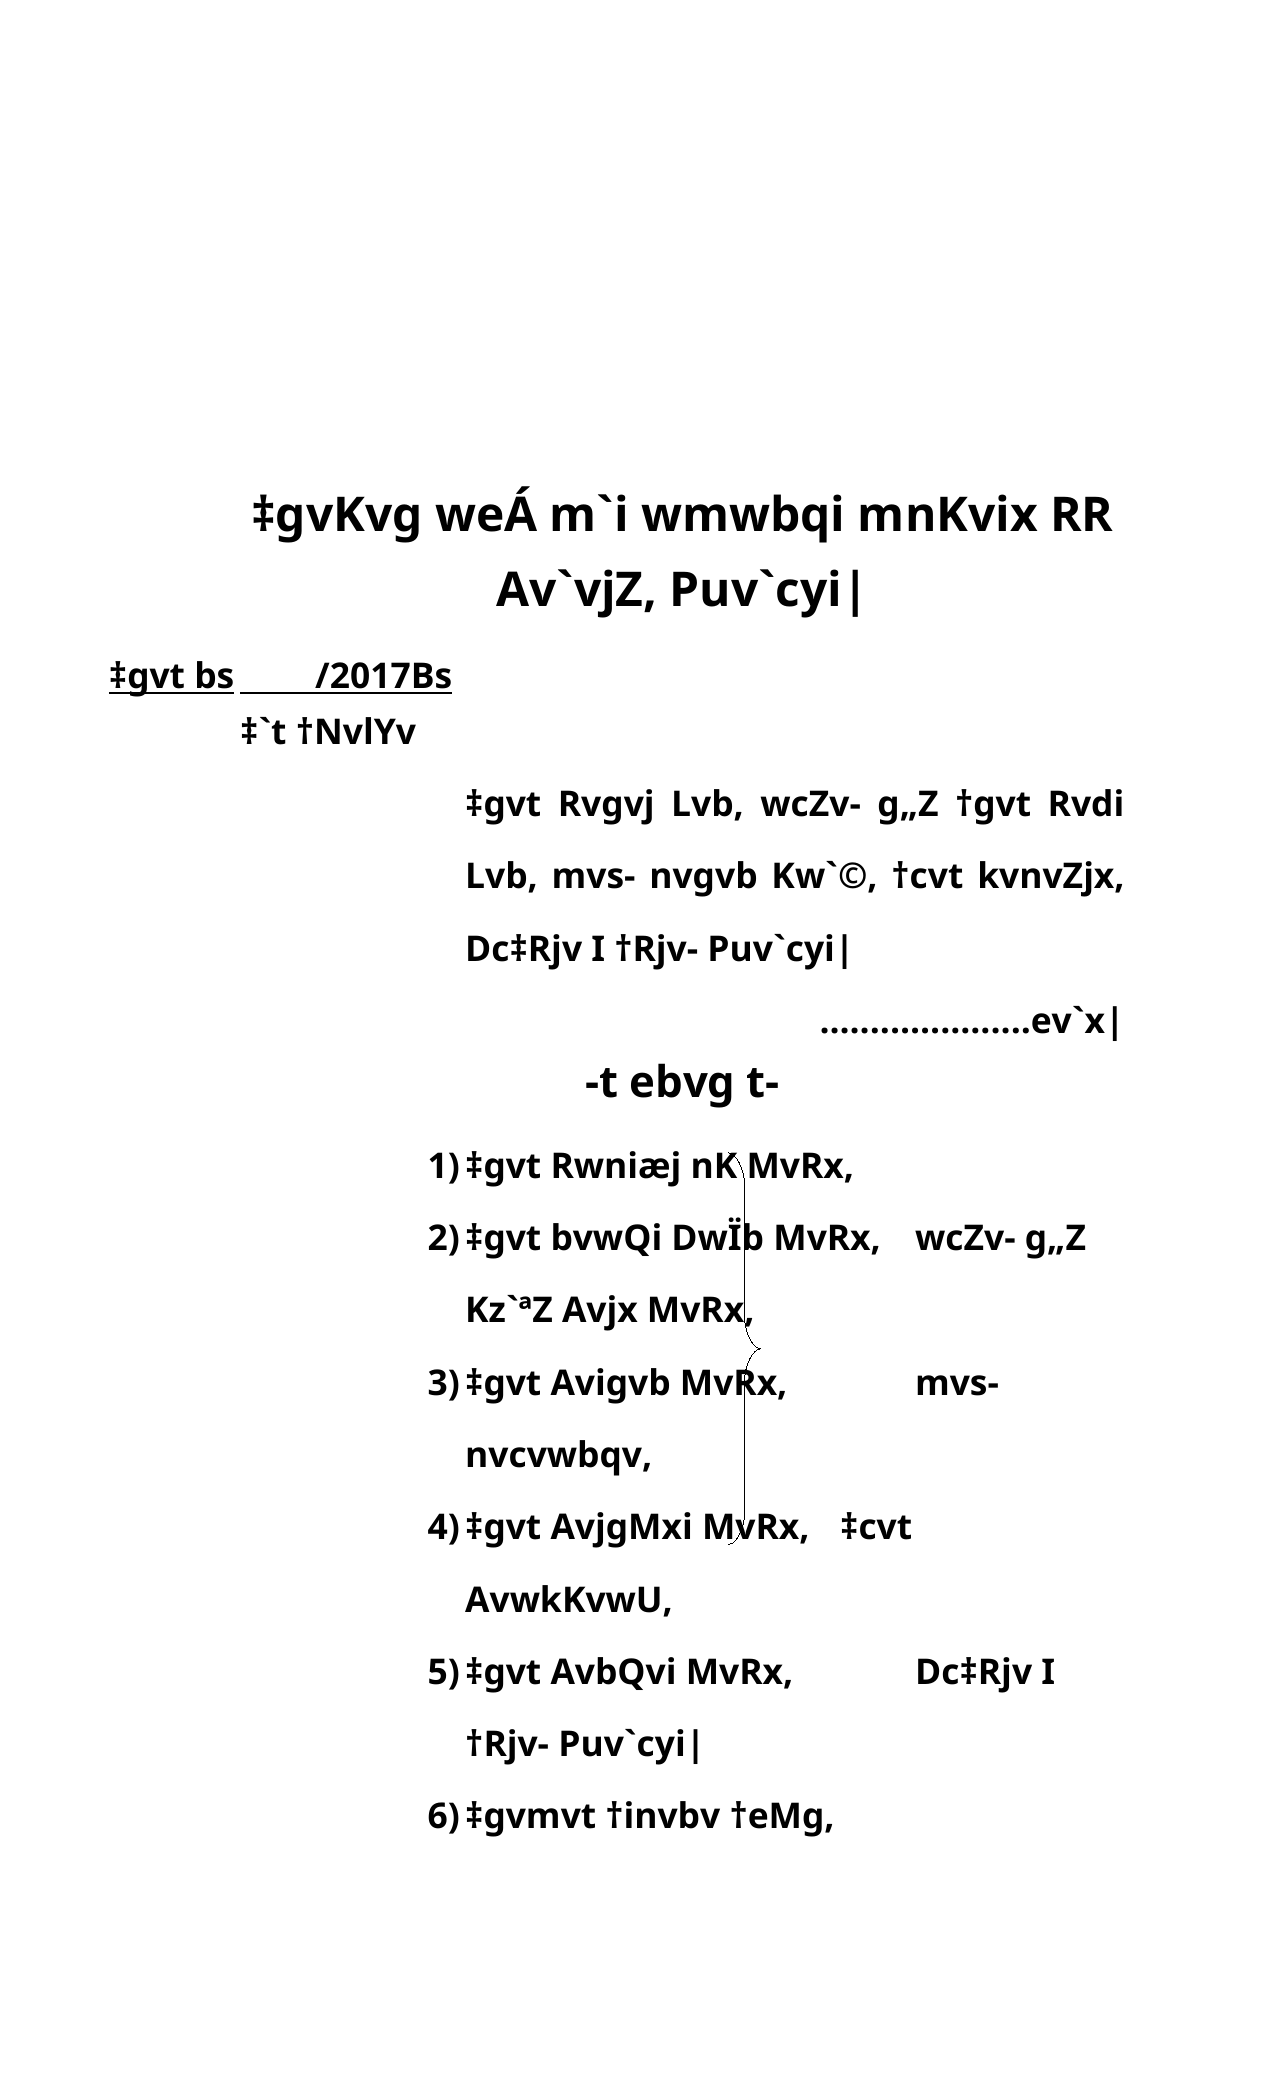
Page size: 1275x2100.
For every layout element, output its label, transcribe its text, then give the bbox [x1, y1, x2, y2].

text ‡gvKvg weÁ m`i wmwbqi mnKvix RR Av`vjZ, Puv`cyi| [240, 480, 1125, 620]
list ‡gvt Avigvb MvRx, mvs- nvcvwbqv, [427, 1357, 1125, 1478]
list .....................ev`x| [315, 996, 1125, 1044]
text -t ebvg t- [240, 1051, 1125, 1111]
text ‡gvt bs /2017Bs [109, 651, 1125, 699]
list ‡gvt AvjgMxi MvRx, ‡cvt AvwkKvwU, [427, 1502, 1125, 1622]
list ‡gvt Rwniæj nK MvRx, [427, 1140, 1125, 1189]
list ‡gvt AvbQvi MvRx, Dc‡Rjv I †Rjv- Puv`cyi| [427, 1646, 1125, 1767]
list ‡gvt bvwQi DwÏb MvRx, wcZv- g„Z Kz`ªZ Avjx MvRx, [427, 1213, 1125, 1333]
list ‡gvmvt †invbv †eMg, [427, 1791, 1125, 1839]
list ‡gvt Rvgvj Lvb, wcZv- g„Z †gvt Rvdi Lvb, mvs- nvgvb Kw`©, †cvt kvnvZjx, Dc‡Rjv I †Rjv- Puv`cyi| [465, 779, 1125, 972]
text ‡`t †NvlYv [240, 706, 1125, 755]
